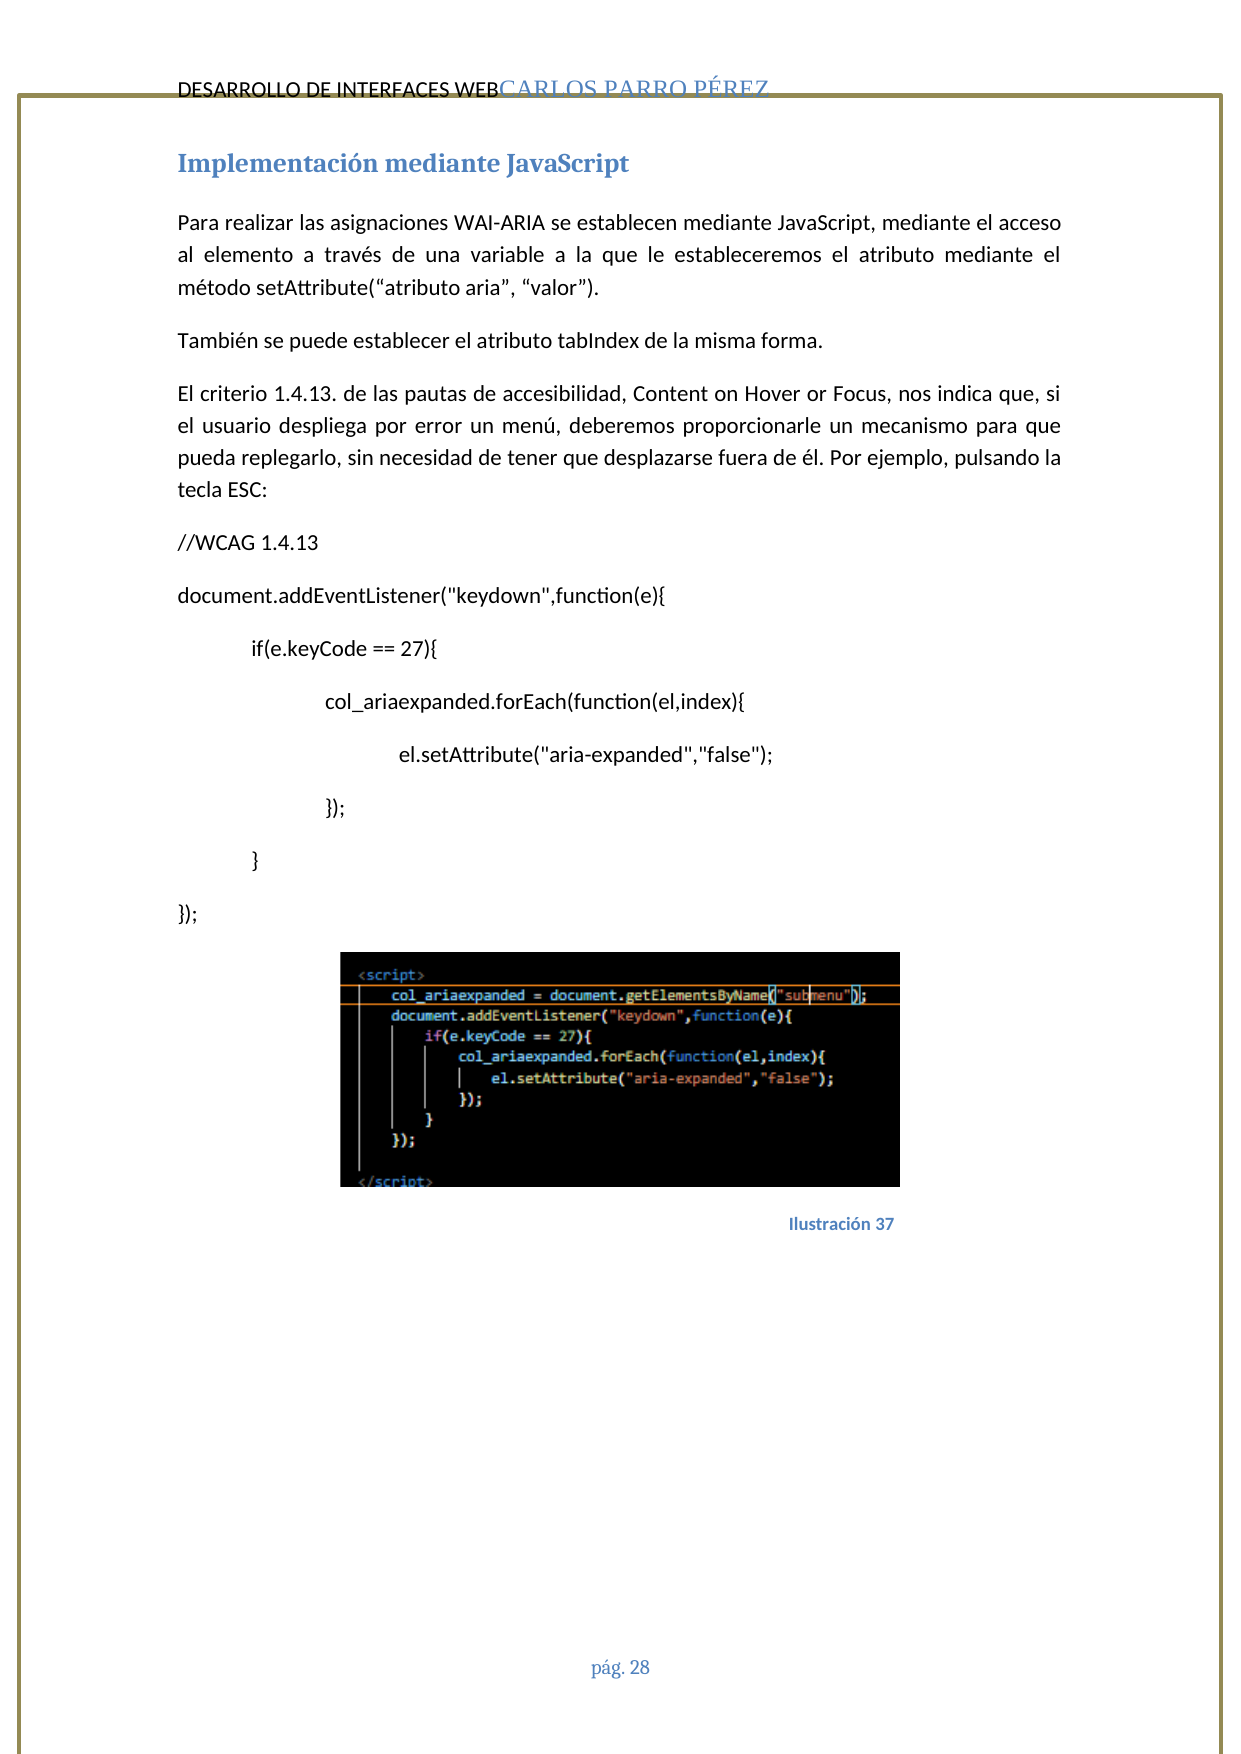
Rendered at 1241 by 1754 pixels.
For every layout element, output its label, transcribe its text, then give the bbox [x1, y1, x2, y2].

text }); [251, 793, 1063, 821]
text } [251, 846, 1063, 874]
text También se puede establecer el atributo tabIndex de la misma forma. [177, 326, 1063, 354]
text //WCAG 1.4.13 [177, 528, 1063, 556]
picture [340, 952, 900, 1187]
text col_ariaexpanded.forEach(function(el,index){ [251, 687, 1063, 715]
text document.addEventListener("keydown",function(e){ [177, 581, 1063, 609]
subtitle Implementación mediante JavaScript [177, 148, 1063, 179]
text El criterio 1.4.13. de las pautas de accesibilidad, Content on Hover or Focus, nos indica que, si el usuario despliega por error un menú, deberemos proporcionarle un mecanismo para que pueda replegarlo, sin necesidad de tener que desplazarse fuera de él. Por ejemplo, pulsando la tecla ESC: [177, 379, 1063, 503]
text }); [177, 899, 1063, 927]
text if(e.keyCode == 27){ [251, 634, 1063, 662]
text Para realizar las asignaciones WAI-ARIA se establecen mediante JavaScript, mediante el acceso al elemento a través de una variable a la que le estableceremos el atributo mediante el método setAttribute(“atributo aria”, “valor”). [177, 208, 1063, 301]
text el.setAttribute("aria-expanded","false"); [325, 740, 1063, 768]
